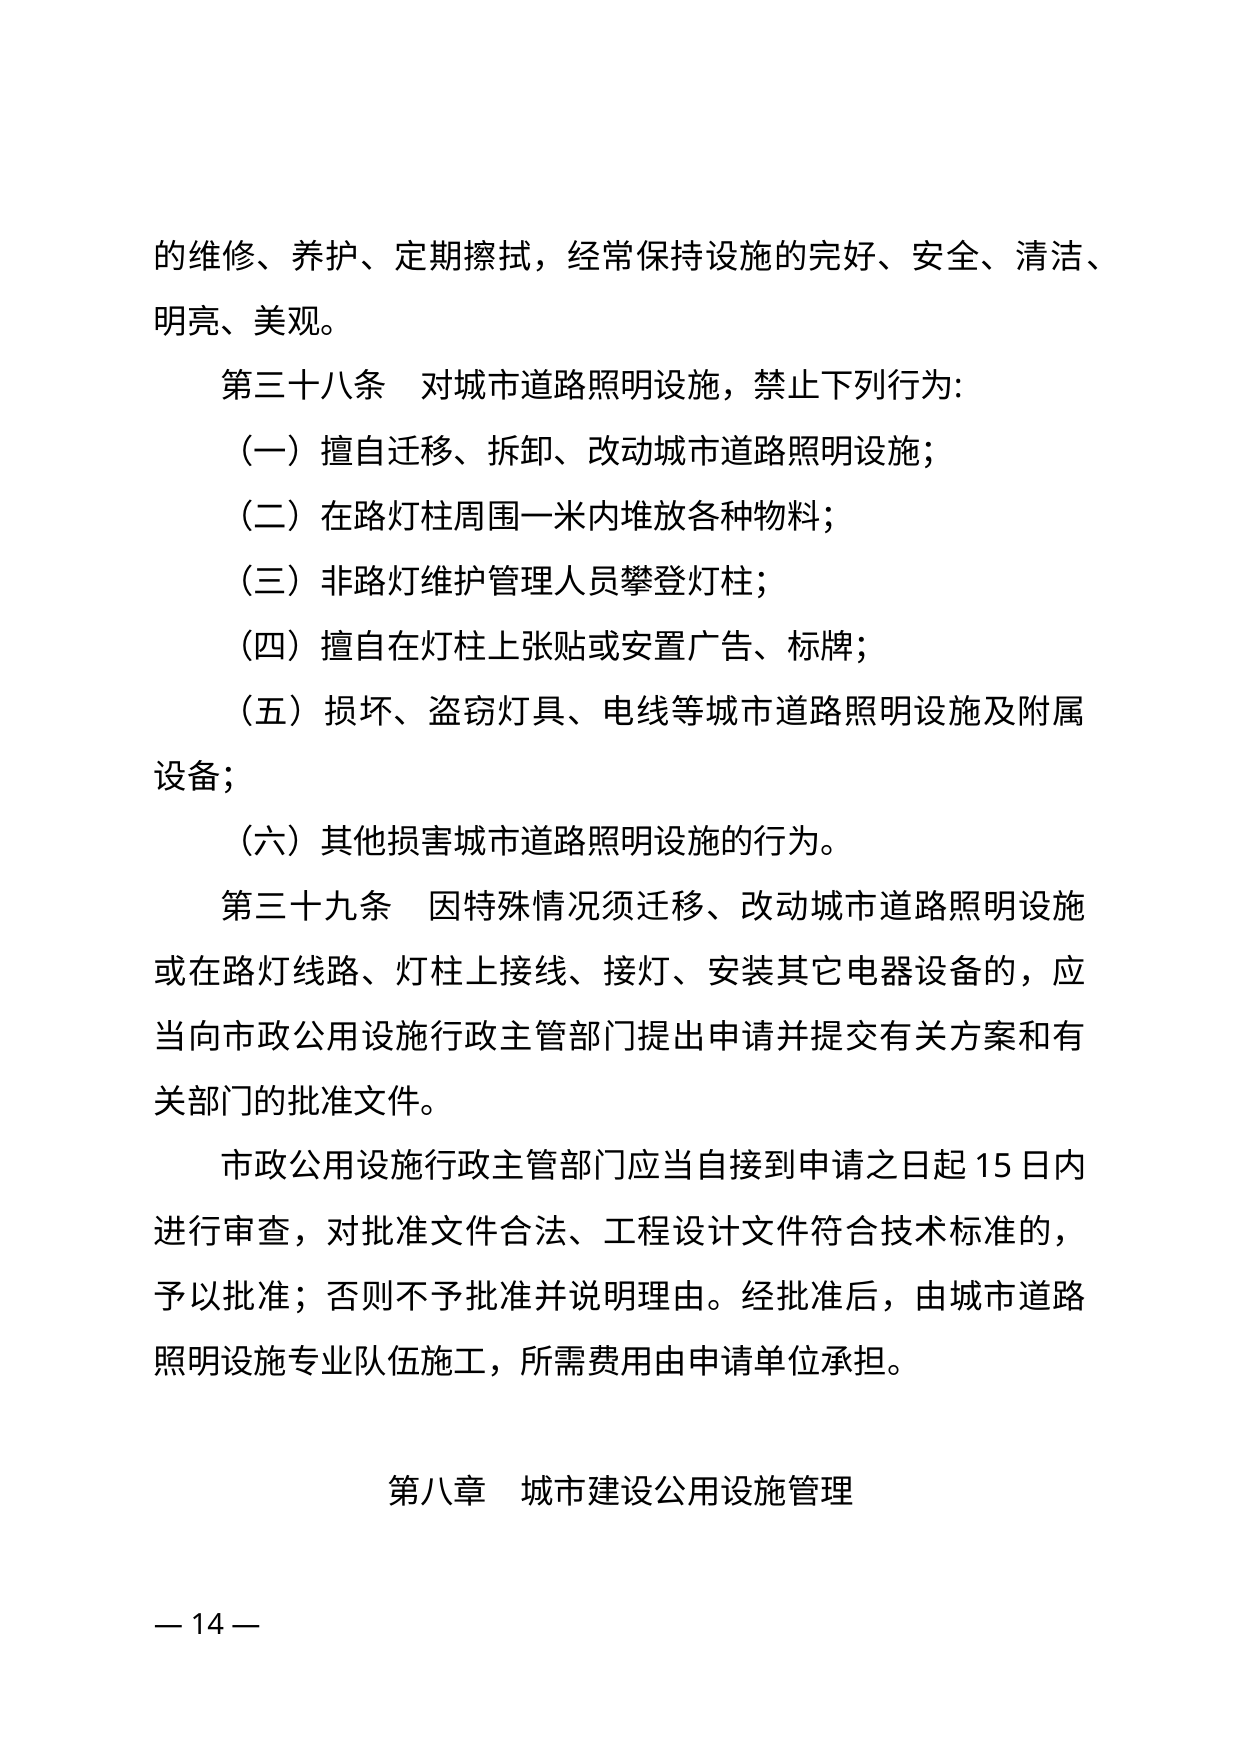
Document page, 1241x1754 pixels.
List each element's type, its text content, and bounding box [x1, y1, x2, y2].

text 第三十八条 对城市道路照明设施，禁止下列行为: [153, 351, 1087, 416]
text （一）擅自迁移、拆卸、改动城市道路照明设施； [153, 416, 1087, 481]
text 第三十九条 因特殊情况须迁移、改动城市道路照明设施或在路灯线路、灯柱上接线、接灯、安装其它电器设备的，应当向市政公用设施行政主管部门提出申请并提交有关方案和有关部门的批准文件。 [153, 871, 1087, 1131]
subtitle 第八章 城市建设公用设施管理 [153, 1456, 1087, 1521]
text （三）非路灯维护管理人员攀登灯柱； [153, 546, 1087, 611]
text （二）在路灯柱周围一米内堆放各种物料； [153, 481, 1087, 546]
text （六）其他损害城市道路照明设施的行为。 [153, 806, 1087, 871]
text （五）损坏、盗窃灯具、电线等城市道路照明设施及附属设备； [153, 676, 1087, 806]
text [153, 221, 1087, 351]
text （四）擅自在灯柱上张贴或安置广告、标牌； [153, 611, 1087, 676]
text 市政公用设施行政主管部门应当自接到申请之日起15日内进行审查，对批准文件合法、工程设计文件符合技术标准的，予以批准；否则不予批准并说明理由。经批准后，由城市道路照明设施专业队伍施工，所需费用由申请单位承担。 [153, 1131, 1087, 1391]
